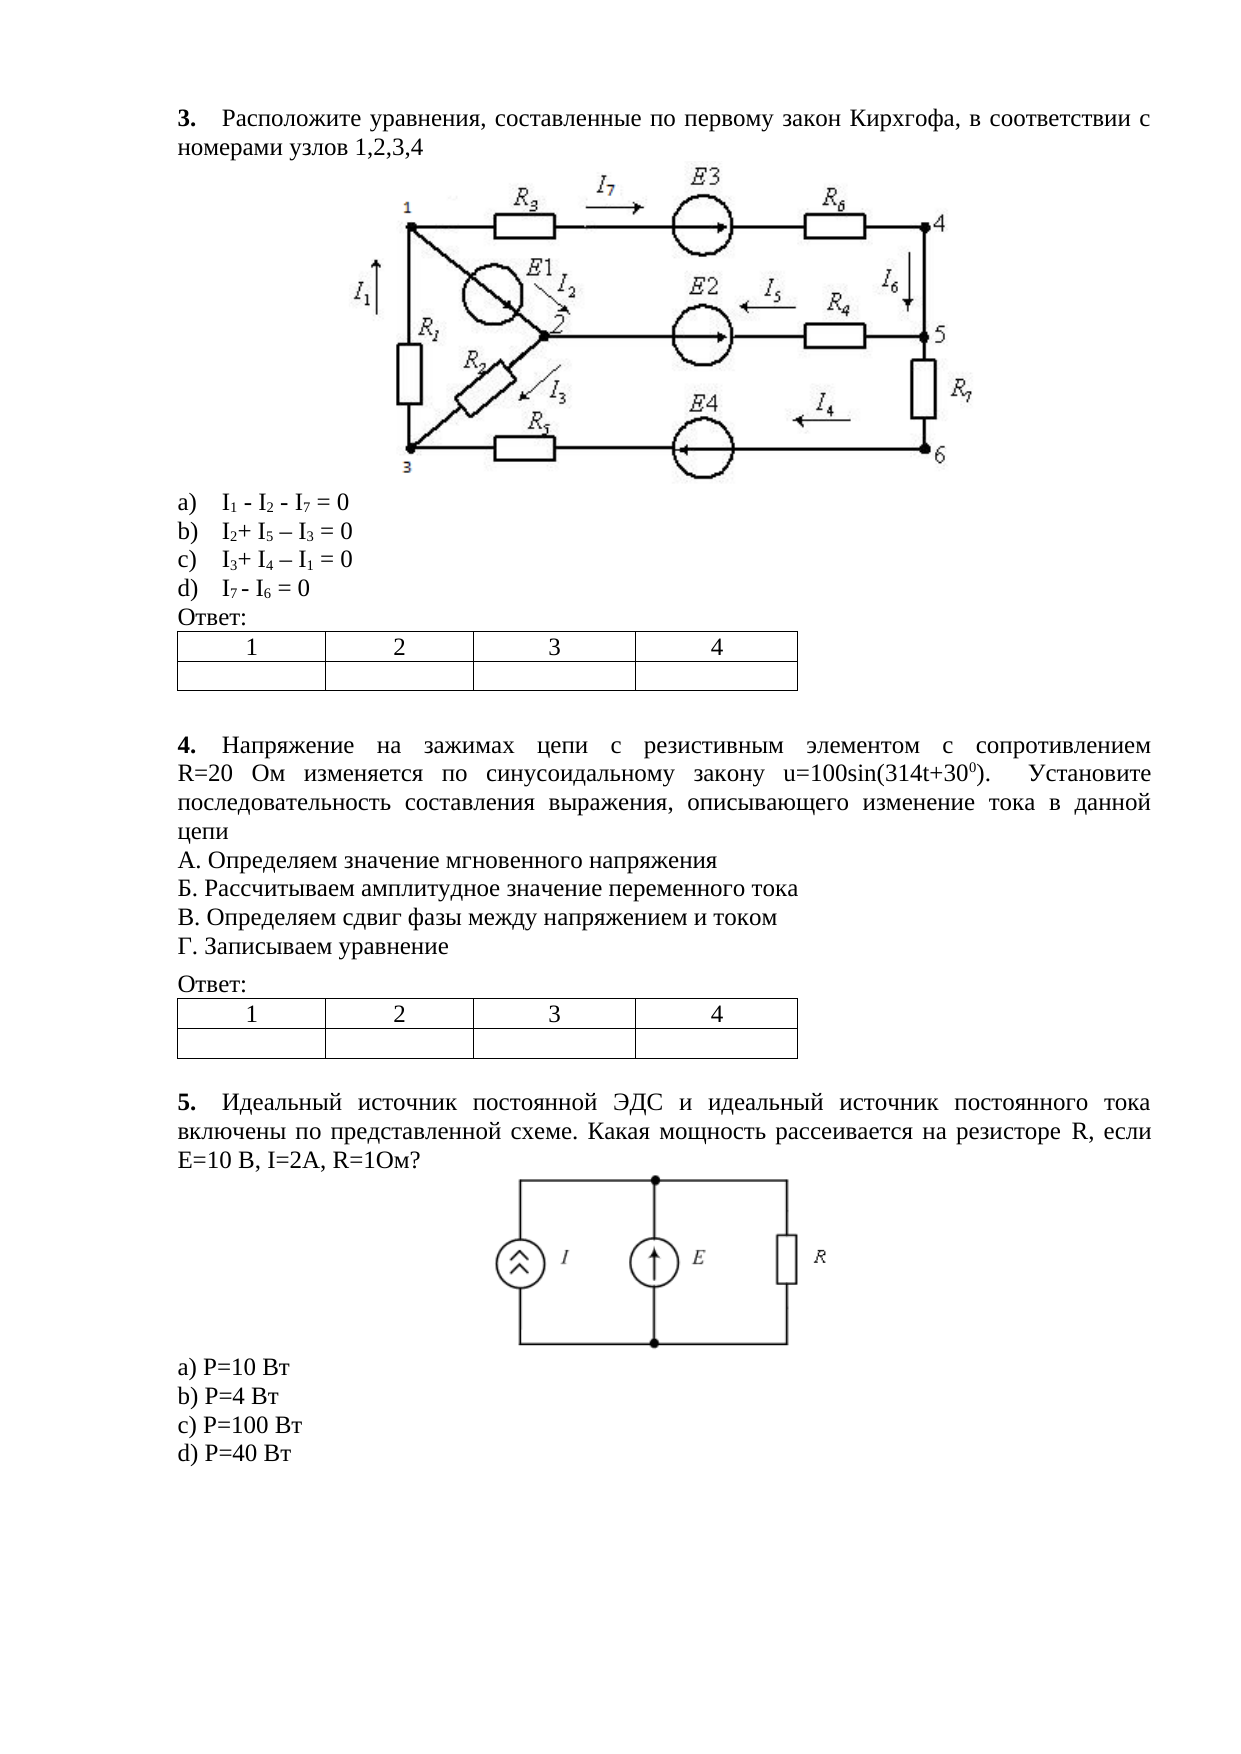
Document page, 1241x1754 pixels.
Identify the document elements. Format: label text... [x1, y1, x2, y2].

list I2+ I5 – I3 = 0 [177, 516, 1152, 544]
table_cell [636, 1029, 797, 1058]
table_header 4 [636, 999, 797, 1028]
text А. Определяем значение мгновенного напряжения [177, 845, 1152, 873]
table_header 2 [326, 999, 473, 1028]
text Г. Записываем уравнение [177, 931, 1152, 960]
table_header 4 [636, 632, 797, 661]
text d) P=40 Вт [177, 1438, 1152, 1467]
table_header 1 [178, 999, 325, 1028]
list I7 - I6 = 0 [177, 573, 1152, 602]
table_header 3 [474, 999, 635, 1028]
text Б. Рассчитываем амплитудное значение переменного тока [177, 873, 1152, 902]
text b) P=4 Вт [177, 1381, 1152, 1410]
table_cell [178, 1029, 325, 1058]
list I3+ I4 – I1 = 0 [177, 544, 1152, 573]
table_cell [474, 662, 635, 690]
table_cell [326, 1029, 473, 1058]
table_header 3 [474, 632, 635, 661]
list Идеальный источник постоянной ЭДС и идеальный источник постоянного тока включены по представленной схеме. Какая мощность рассеивается на резисторе R, если E=10 B, I=2A, R=1Ом? [177, 1087, 1152, 1174]
picture [492, 1173, 837, 1353]
list I1 - I2 - I7 = 0 [177, 487, 1152, 516]
table_cell [178, 662, 325, 690]
text Ответ: [177, 969, 1152, 998]
table_cell [636, 662, 797, 690]
text В. Определяем сдвиг фазы между напряжением и током [177, 902, 1152, 931]
text c) P=100 Вт [177, 1410, 1152, 1438]
text Ответ: [177, 602, 1152, 631]
list Расположите уравнения, составленные по первому закон Кирхгофа, в соответствии с номерами узлов 1,2,3,4 [177, 103, 1152, 161]
text а) P=10 Вт [177, 1352, 1152, 1381]
list Напряжение на зажимах цепи с резистивным элементом с сопротивлением R=20 Ом изменяется по синусоидальному закону u=100sin(314t+300). Установите последовательность составления выражения, описывающего изменение тока в данной цепи [177, 730, 1152, 845]
table_cell [326, 662, 473, 690]
picture [348, 161, 980, 487]
table_header 1 [178, 632, 325, 661]
table_header 2 [326, 632, 473, 661]
table_cell [474, 1029, 635, 1058]
